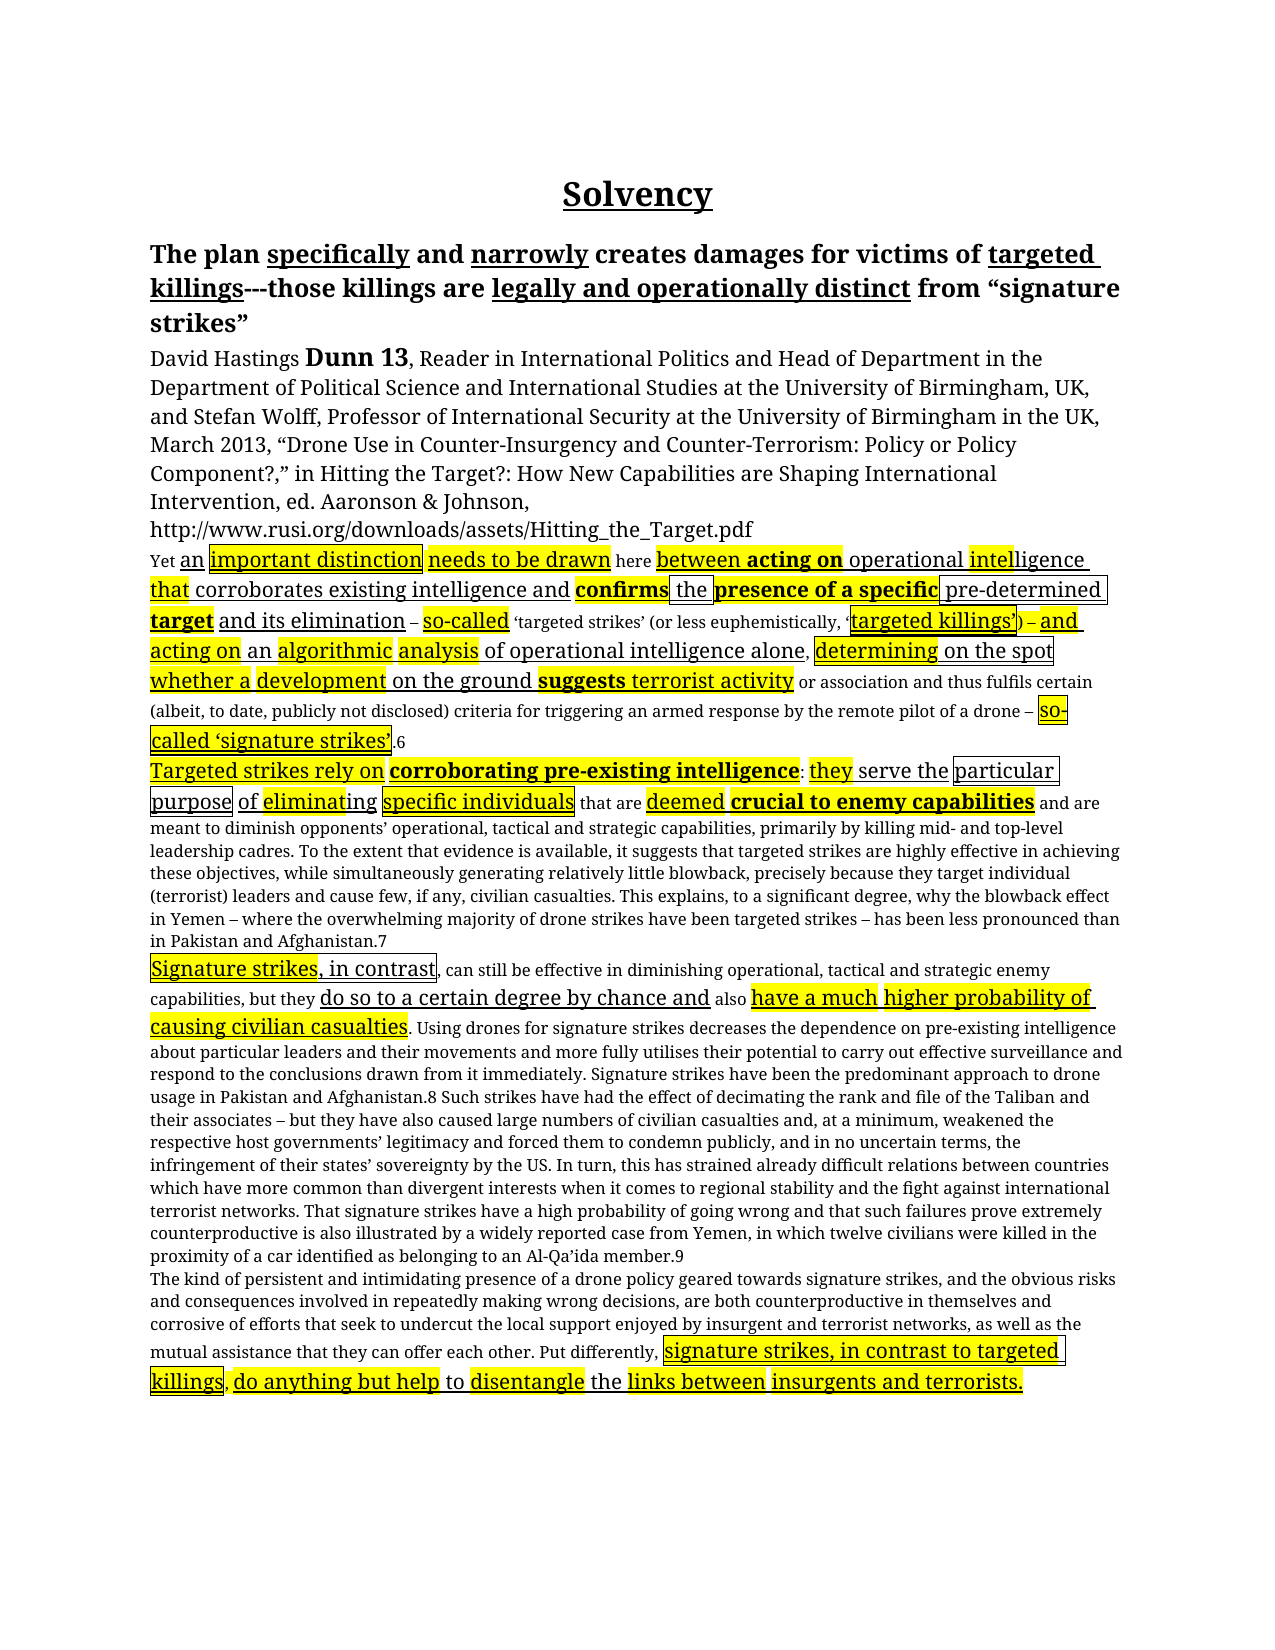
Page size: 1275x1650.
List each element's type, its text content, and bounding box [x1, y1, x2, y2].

subtitle Solvency [150, 171, 1125, 216]
text The kind of persistent and intimidating presence of a drone policy geared towards signature strikes, and the obvious risks and consequences involved in repeatedly making wrong decisions, are both counterproductive in themselves and corrosive of efforts that seek to undercut the local support enjoyed by insurgent and terrorist networks, as well as the mutual assistance that they can offer each other. Put differently, signature strikes, in contrast to targeted killings, do anything but help to disentangle the links between insurgents and terrorists. [150, 1267, 1125, 1396]
text David Hastings Dunn 13, Reader in International Politics and Head of Department in the Department of Political Science and International Studies at the University of Birmingham, UK, and Stefan Wolff, Professor of International Security at the University of Birmingham in the UK, March 2013, “Drone Use in Counter-Insurgency and Counter-Terrorism: Policy or Policy Component?,” in Hitting the Target?: How New Capabilities are Shaping International Intervention, ed. Aaronson & Johnson, http://www.rusi.org/downloads/assets/Hitting_the_Target.pdf [150, 339, 1125, 544]
text Yet an important distinction needs to be drawn here between acting on operational intelligence that corroborates existing intelligence and confirms the presence of a specific pre-determined target and its elimination – so-called ‘targeted strikes’ (or less euphemistically, ‘targeted killings’) – and acting on an algorithmic analysis of operational intelligence alone, determining on the spot whether a development on the ground suggests terrorist activity or association and thus fulfils certain (albeit, to date, publicly not disclosed) criteria for triggering an armed response by the remote pilot of a drone – so-called ‘signature strikes’.6 [150, 544, 1125, 756]
subtitle The plan specifically and narrowly creates damages for victims of targeted killings---those killings are legally and operationally distinct from “signature strikes” [150, 237, 1125, 339]
text Signature strikes, in contrast, can still be effective in diminishing operational, tactical and strategic enemy capabilities, but they do so to a certain degree by chance and also have a much higher probability of causing civilian casualties. Using drones for signature strikes decreases the dependence on pre-existing intelligence about particular leaders and their movements and more fully utilises their potential to carry out effective surveillance and respond to the conclusions drawn from it immediately. Signature strikes have been the predominant approach to drone usage in Pakistan and Afghanistan.8 Such strikes have had the effect of decimating the rank and file of the Taliban and their associates – but they have also caused large numbers of civilian casualties and, at a minimum, weakened the respective host governments’ legitimacy and forced them to condemn publicly, and in no uncertain terms, the infringement of their states’ sovereignty by the US. In turn, this has strained already difficult relations between countries which have more common than divergent interests when it comes to regional stability and the fight against international terrorist networks. That signature strikes have a high probability of going wrong and that such failures prove extremely counterproductive is also illustrated by a widely reported case from Yemen, in which twelve civilians were killed in the proximity of a car identified as belonging to an Al-Qa’ida member.9 [150, 953, 1125, 1267]
text Targeted strikes rely on corroborating pre-existing intelligence: they serve the particular purpose of eliminating specific individuals that are deemed crucial to enemy capabilities and are meant to diminish opponents’ operational, tactical and strategic capabilities, primarily by killing mid- and top-level leadership cadres. To the extent that evidence is available, it suggests that targeted strikes are highly effective in achieving these objectives, while simultaneously generating relatively little blowback, precisely because they target individual (terrorist) leaders and cause few, if any, civilian casualties. This explains, to a significant degree, why the blowback effect in Yemen – where the overwhelming majority of drone strikes have been targeted strikes – has been less pronounced than in Pakistan and Afghanistan.7 [150, 756, 1125, 953]
